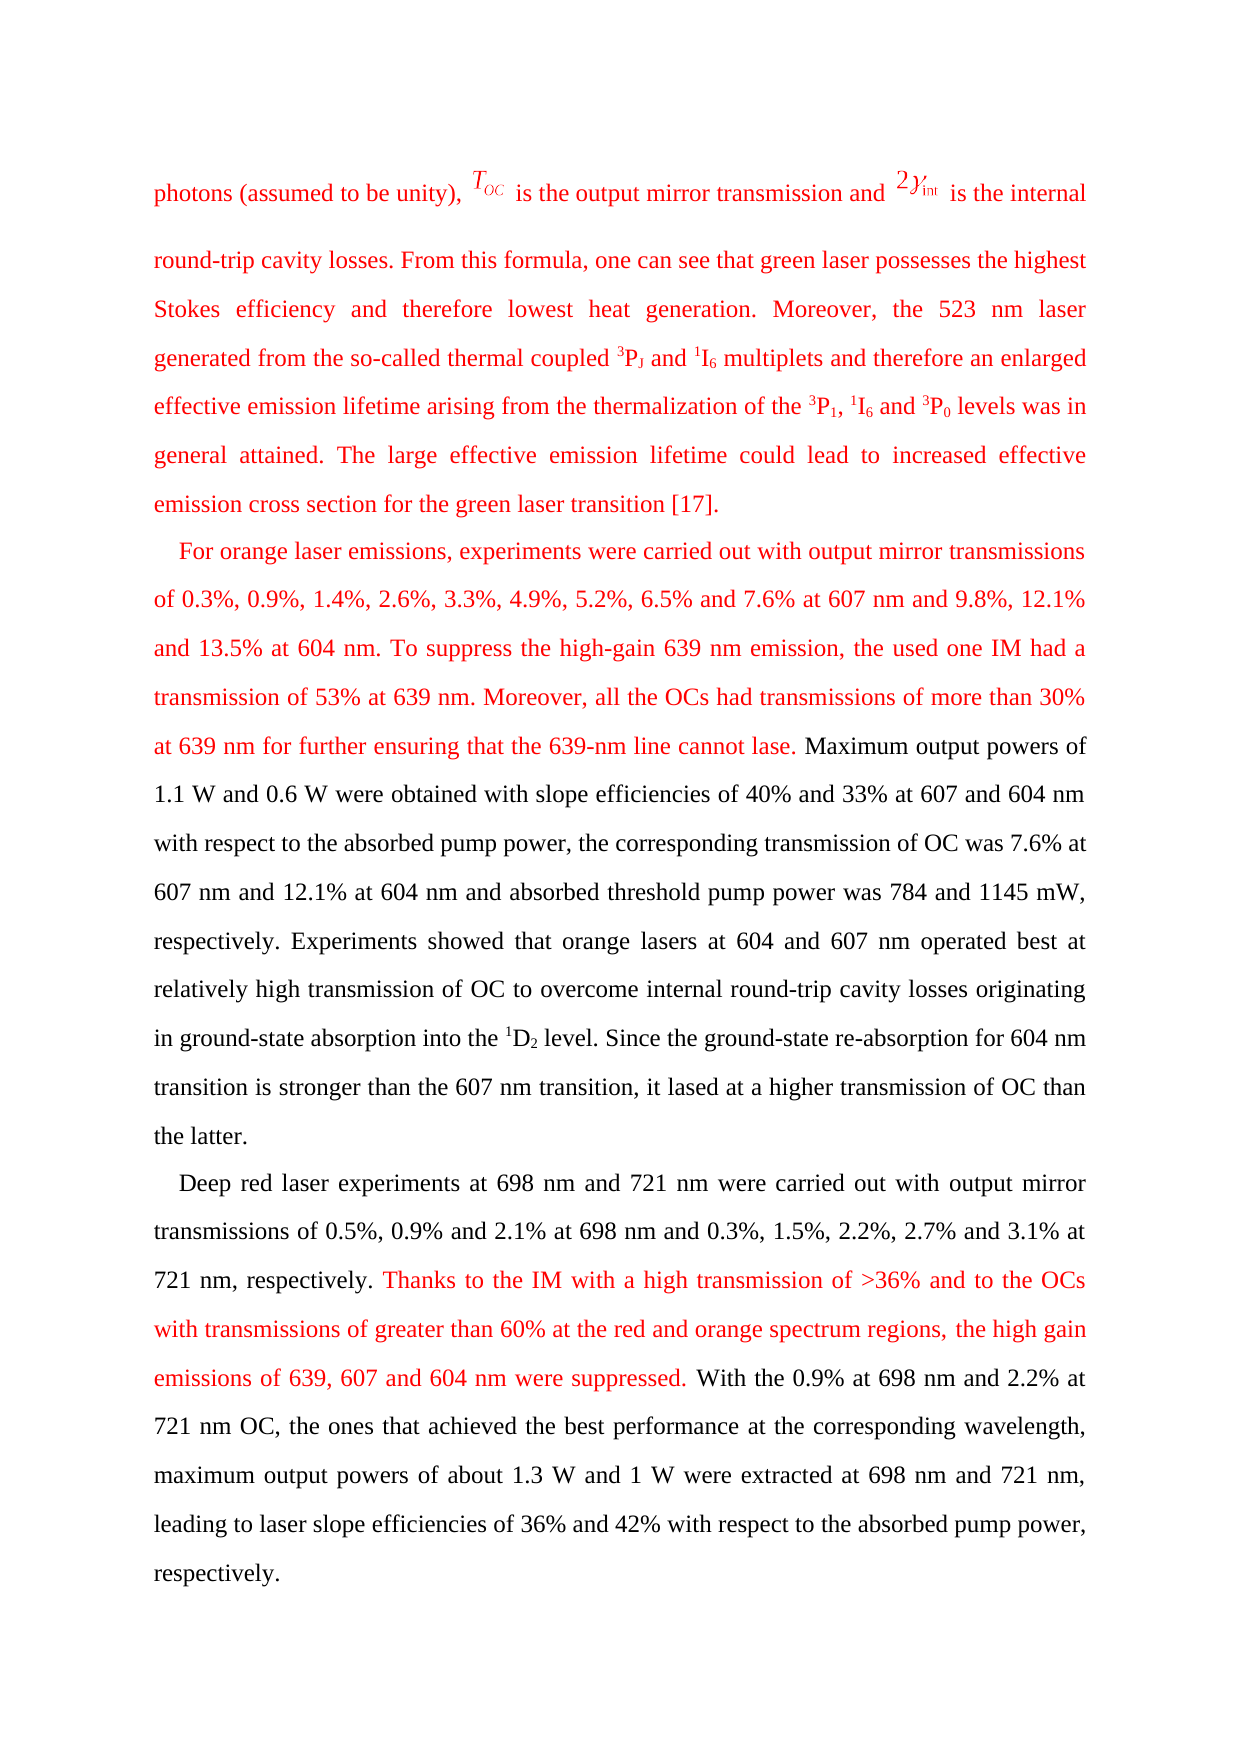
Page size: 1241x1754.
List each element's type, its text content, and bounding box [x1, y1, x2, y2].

text Deep red laser experiments at 698 nm and 721 nm were carried out with output mirror transmissions of 0.5%, 0.9% and 2.1% at 698 nm and 0.3%, 1.5%, 2.2%, 2.7% and 3.1% at 721 nm, respectively. Thanks to the IM with a high transmission of >36% and to the OCs with transmissions of greater than 60% at the red and orange spectrum regions, the high gain emissions of 639, 607 and 604 nm were suppressed. With the 0.9% at 698 nm and 2.2% at 721 nm OC, the ones that achieved the best performance at the corresponding wavelength, maximum output powers of about 1.3 W and 1 W were extracted at 698 nm and 721 nm, leading to laser slope efficiencies of 36% and 42% with respect to the absorbed pump power, respectively. [153, 1166, 1087, 1588]
text For orange laser emissions, experiments were carried out with output mirror transmissions of 0.3%, 0.9%, 1.4%, 2.6%, 3.3%, 4.9%, 5.2%, 6.5% and 7.6% at 607 nm and 9.8%, 12.1% and 13.5% at 604 nm. To suppress the high-gain 639 nm emission, the used one IM had a transmission of 53% at 639 nm. Moreover, all the OCs had transmissions of more than 30% at 639 nm for further ensuring that the 639-nm line cannot lase. Maximum output powers of 1.1 W and 0.6 W were obtained with slope efficiencies of 40% and 33% at 607 and 604 nm with respect to the absorbed pump power, the corresponding transmission of OC was 7.6% at 607 nm and 12.1% at 604 nm and absorbed threshold pump power was 784 and 1145 mW, respectively. Experiments showed that orange lasers at 604 and 607 nm operated best at relatively high transmission of OC to overcome internal round-trip cavity losses originating in ground-state absorption into the 1D2 level. Since the ground-state re-absorption for 604 nm transition is stronger than the 607 nm transition, it lased at a higher transmission of OC than the latter. [153, 534, 1087, 1151]
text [153, 162, 1087, 519]
